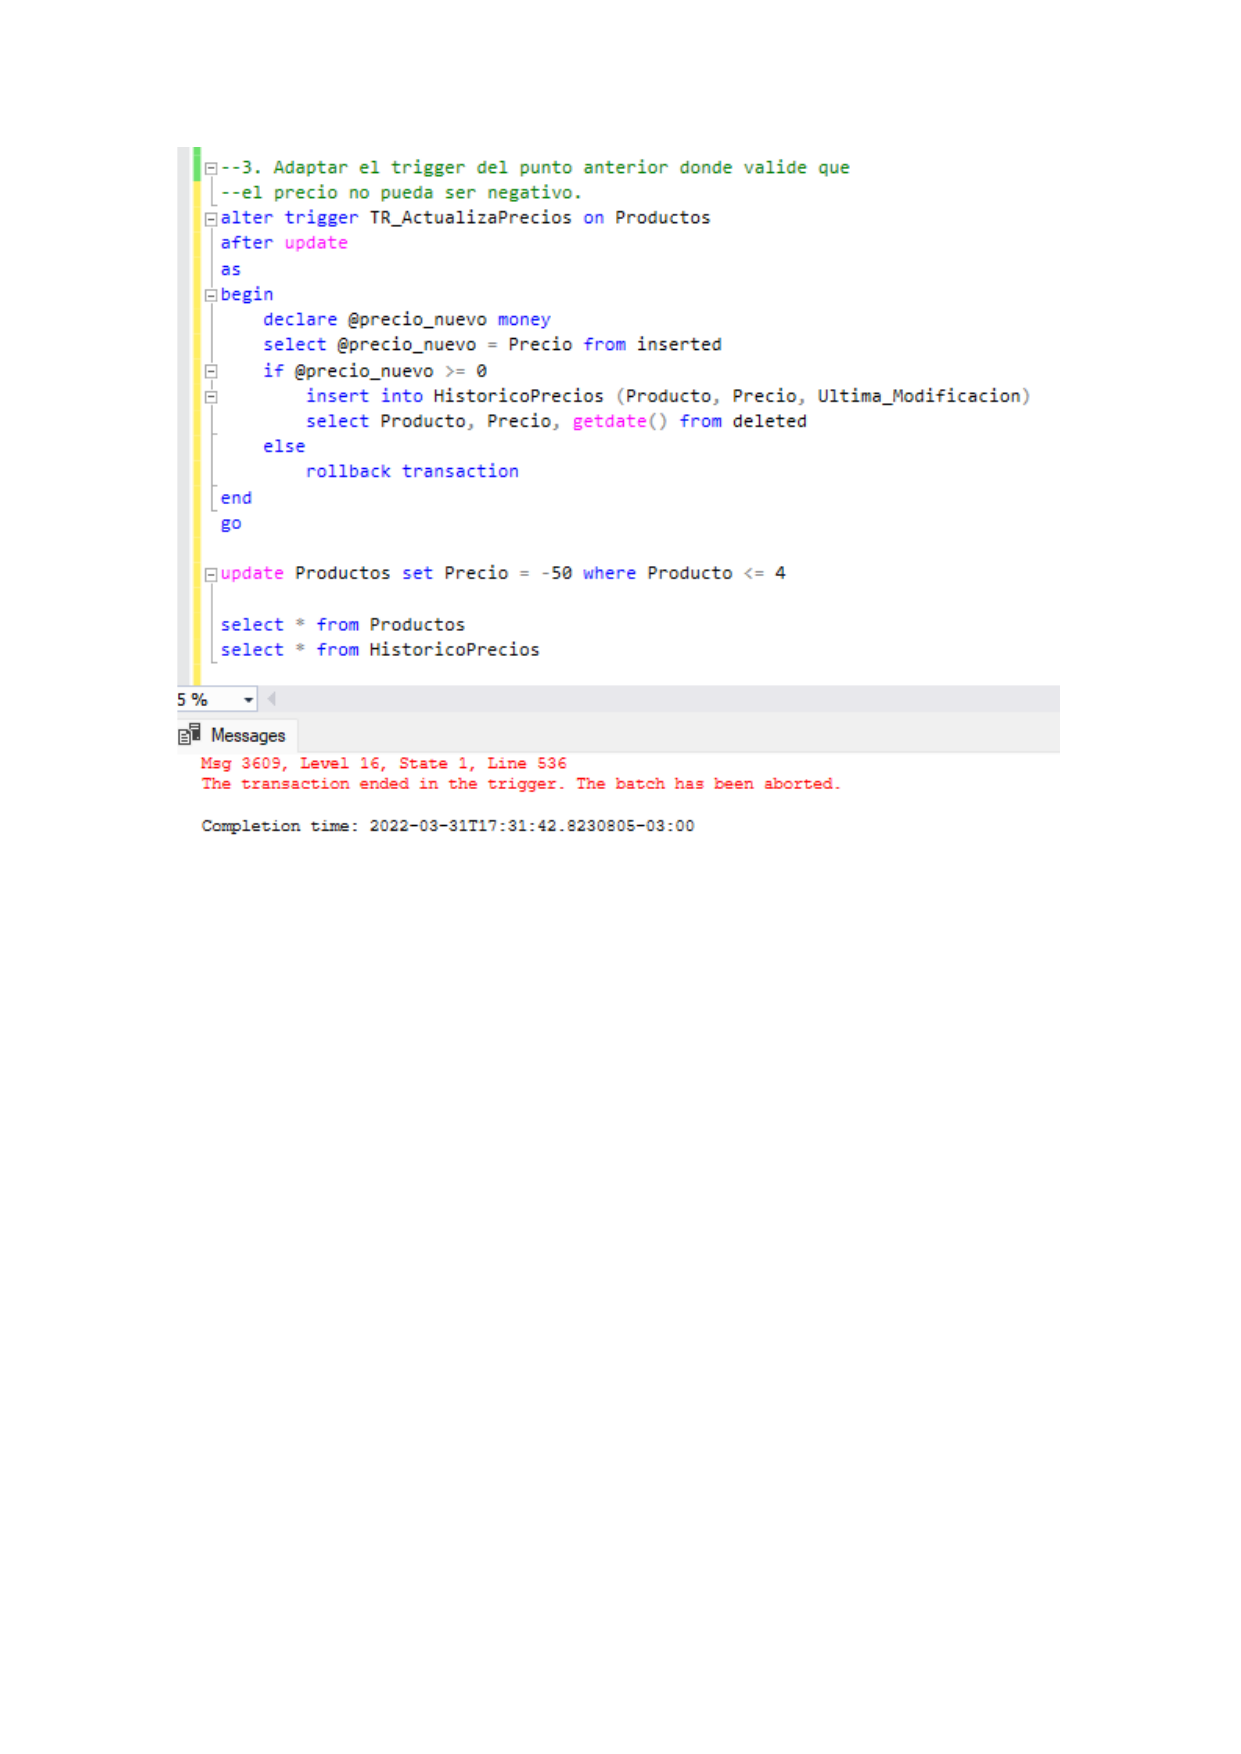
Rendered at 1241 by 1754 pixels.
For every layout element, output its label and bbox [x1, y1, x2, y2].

picture [177, 147, 1060, 872]
